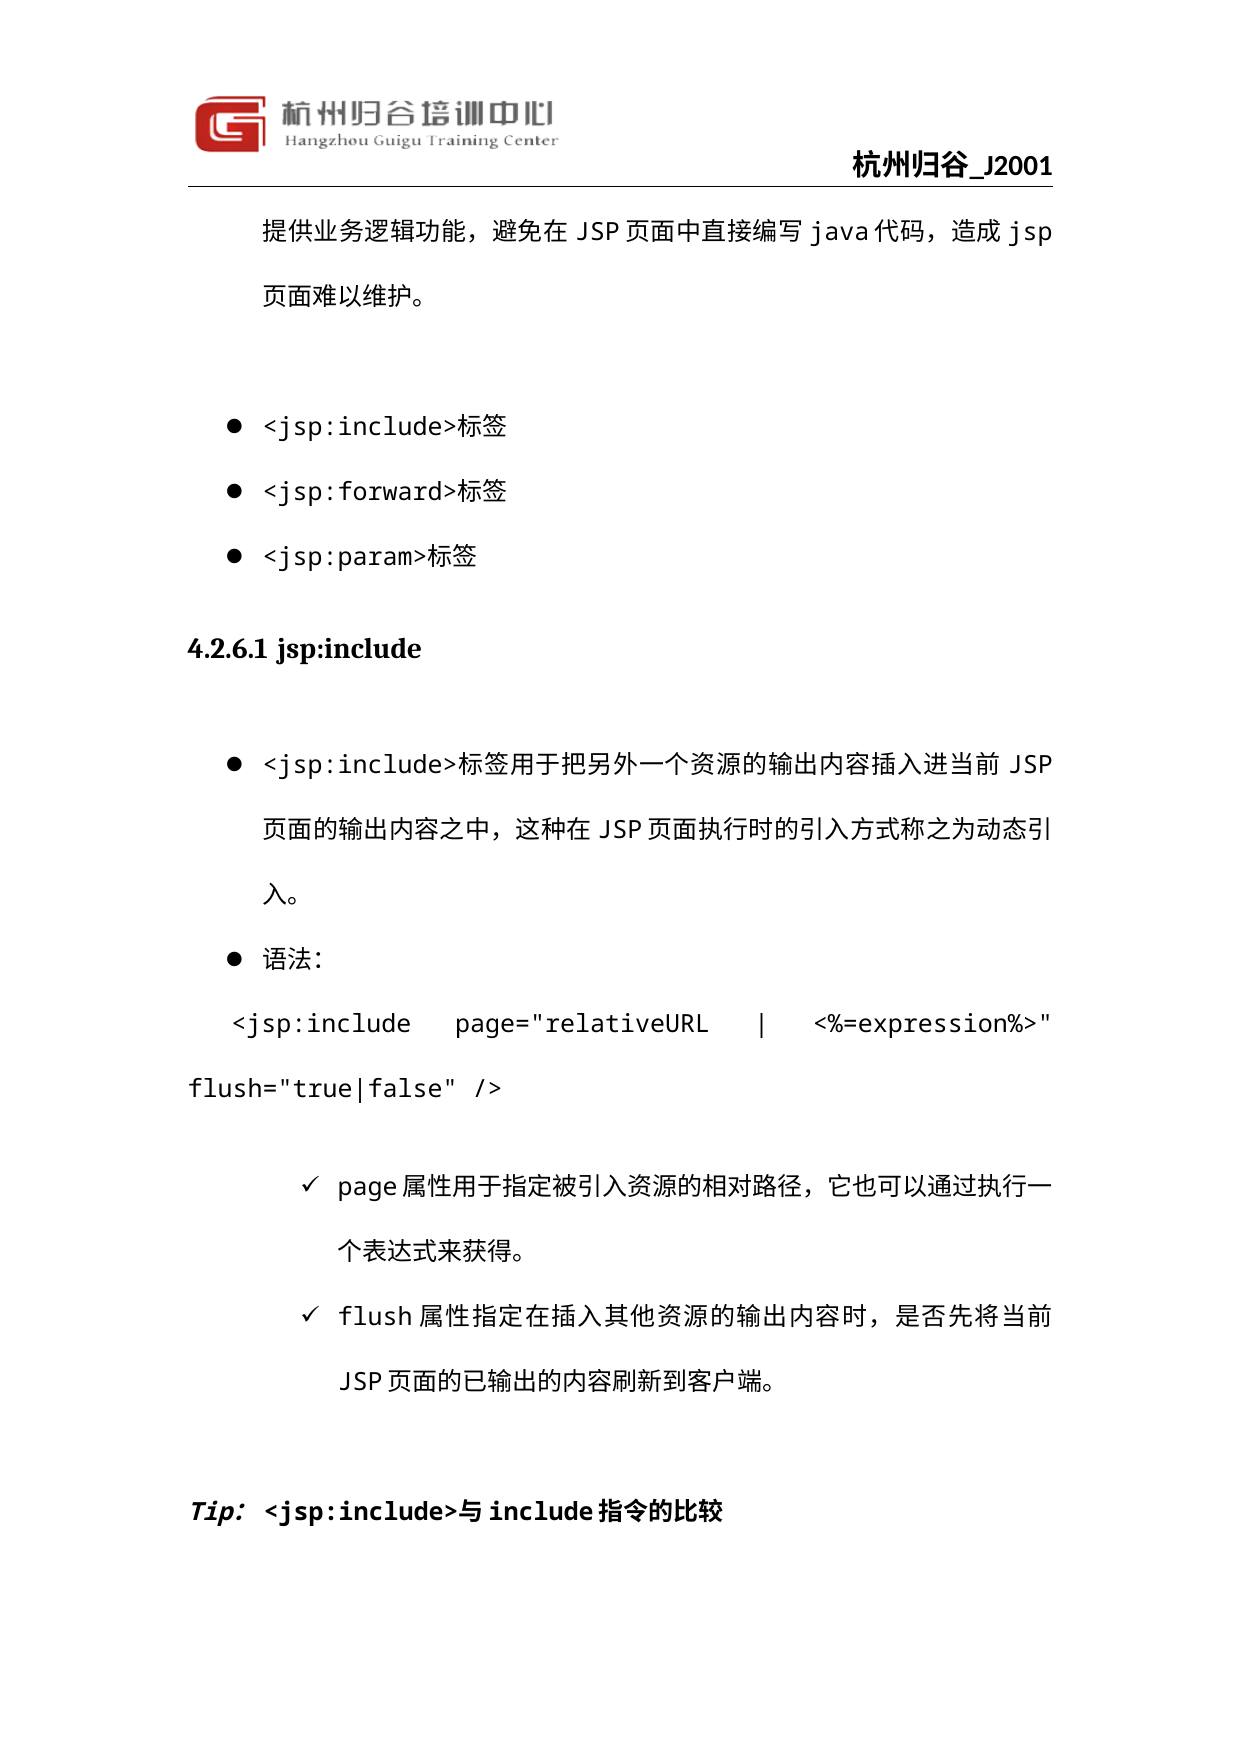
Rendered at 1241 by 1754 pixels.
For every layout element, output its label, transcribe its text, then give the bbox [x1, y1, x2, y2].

list 语法： [225, 925, 1053, 990]
list flush属性指定在插入其他资源的输出内容时，是否先将当前JSP页面的已输出的内容刷新到客户端。 [300, 1282, 1053, 1412]
list <jsp:include>标签 [225, 392, 1053, 457]
subtitle jsp:include [187, 616, 1053, 681]
list <jsp:param>标签 [225, 522, 1053, 587]
picture [187, 88, 604, 176]
list <jsp:include>标签用于把另外一个资源的输出内容插入进当前JSP页面的输出内容之中，这种在JSP页面执行时的引入方式称之为动态引入。 [225, 730, 1053, 925]
text Tip： <jsp:include>与include指令的比较 [187, 1477, 1053, 1542]
list <jsp:forward>标签 [225, 457, 1053, 522]
text <jsp:include page="relativeURL | <%=expression%>" flush="true|false" /> [187, 990, 1053, 1120]
list JSP标签也称之为Jsp Action(JSP动作)元素，它用于在Jsp页面中提供业务逻辑功能，避免在JSP页面中直接编写java代码，造成jsp页面难以维护。 [225, 197, 1053, 327]
list page属性用于指定被引入资源的相对路径，它也可以通过执行一个表达式来获得。 [300, 1152, 1053, 1282]
